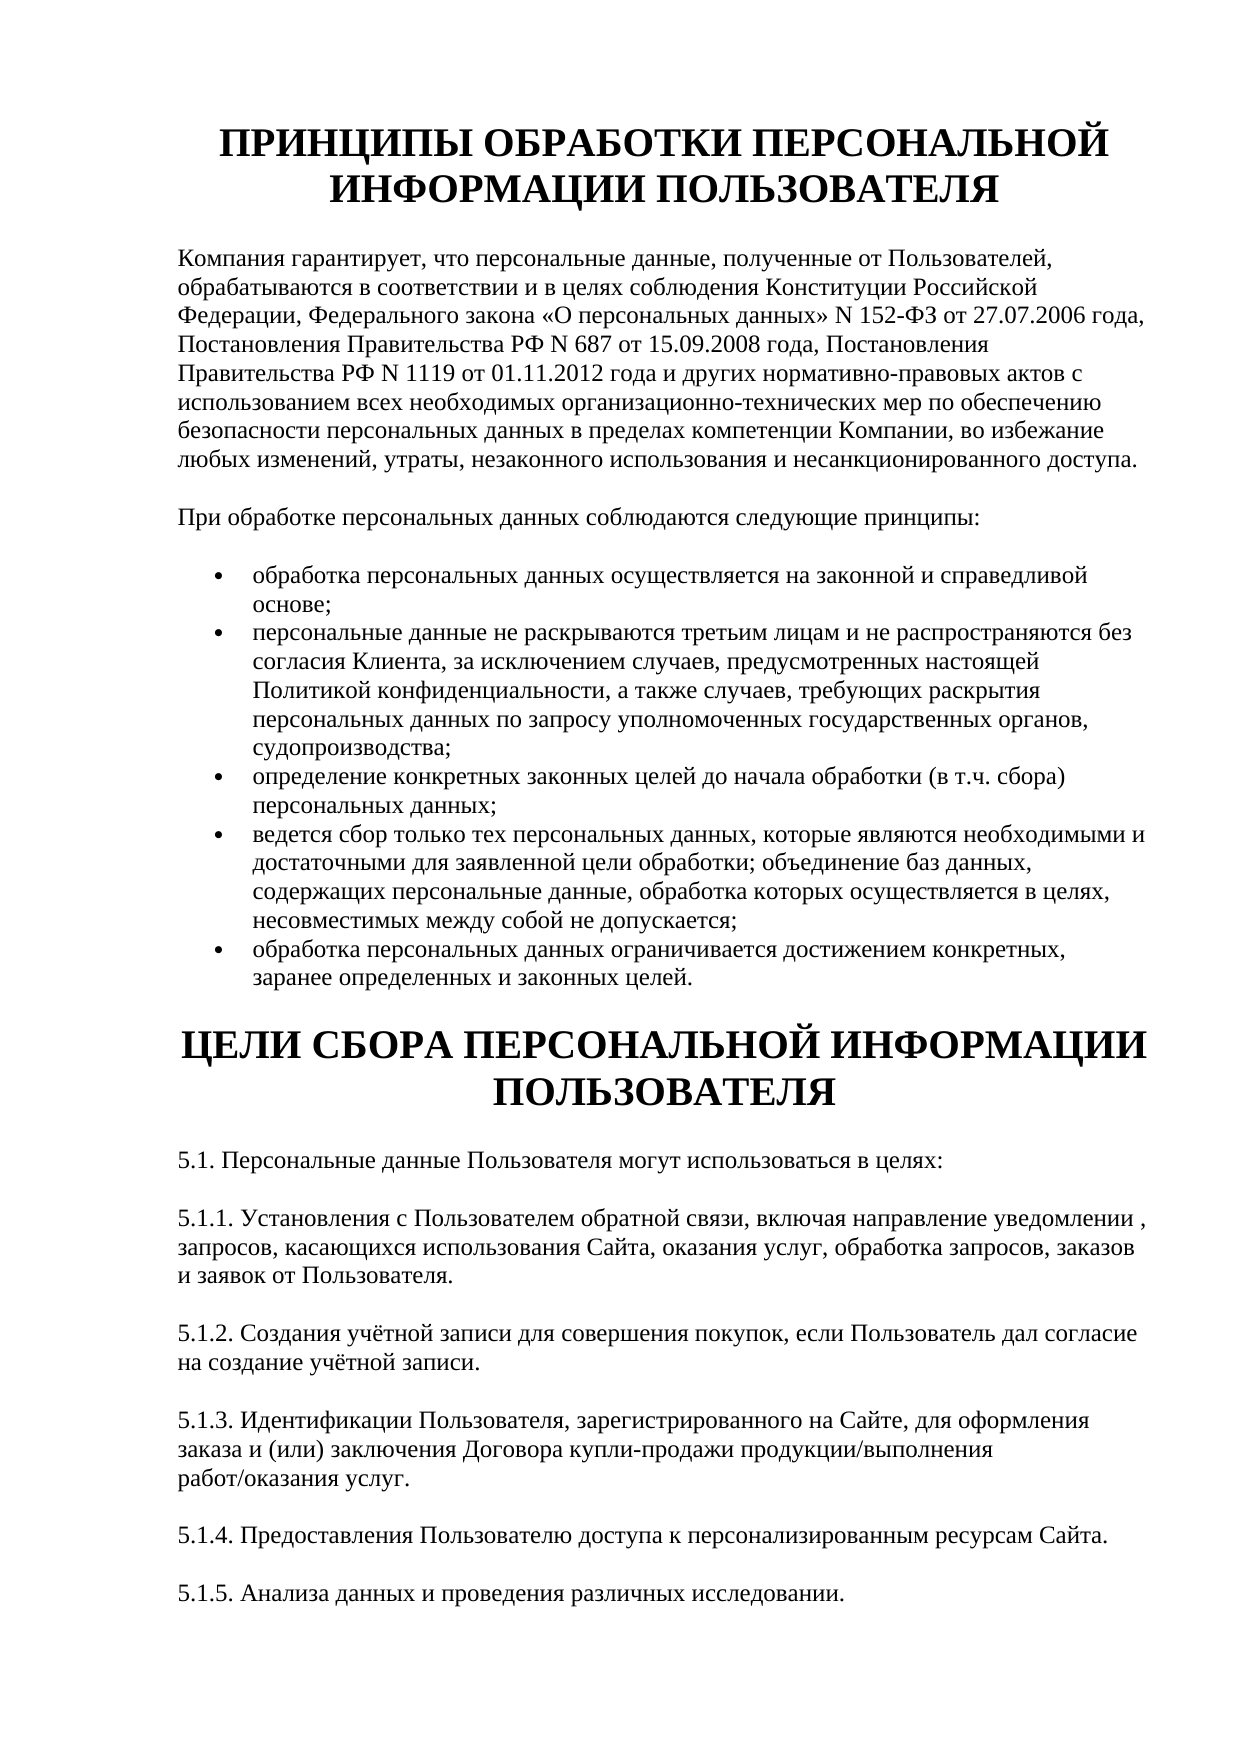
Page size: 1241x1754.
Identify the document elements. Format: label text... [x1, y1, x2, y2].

text ПРИНЦИПЫ ОБРАБОТКИ ПЕРСОНАЛЬНОЙ ИНФОРМАЦИИ ПОЛЬЗОВАТЕЛЯ [177, 118, 1152, 212]
text ЦЕЛИ СБОРА ПЕРСОНАЛЬНОЙ ИНФОРМАЦИИ ПОЛЬЗОВАТЕЛЯ [177, 1020, 1152, 1114]
list определение конкретных законных целей до начала обработки (в т.ч. сбора) персональных данных; [215, 761, 1152, 819]
list обработка персональных данных ограничивается достижением конкретных, заранее определенных и законных целей. [215, 934, 1152, 991]
list ведется сбор только тех персональных данных, которые являются необходимыми и достаточными для заявленной цели обработки; объединение баз данных, содержащих персональные данные, обработка которых осуществляется в целях, несовместимых между собой не допускается; [215, 819, 1152, 934]
text 5.1. Персональные данные Пользователя могут использоваться в целях: [177, 1145, 1152, 1174]
text При обработке персональных данных соблюдаются следующие принципы: [177, 502, 1152, 531]
text 5.1.3. Идентификации Пользователя, зарегистрированного на Сайте, для оформления заказа и (или) заключения Договора купли-продажи продукции/выполнения работ/оказания услуг. [177, 1405, 1152, 1491]
text Компания гарантирует, что персональные данные, полученные от Пользователей, обрабатываются в соответствии и в целях соблюдения Конституции Российской Федерации, Федерального закона «О персональных данных» N 152-ФЗ от 27.07.2006 года, Постановления Правительства РФ N 687 от 15.09.2008 года, Постановления Правительства РФ N 1119 от 01.11.2012 года и других нормативно-правовых актов с использованием всех необходимых организационно-технических мер по обеспечению безопасности персональных данных в пределах компетенции Компании, во избежание любых изменений, утраты, незаконного использования и несанкционированного доступа. [177, 243, 1152, 473]
list персональные данные не раскрываются третьим лицам и не распространяются без согласия Клиента, за исключением случаев, предусмотренных настоящей Политикой конфиденциальности, а также случаев, требующих раскрытия персональных данных по запросу уполномоченных государственных органов, судопроизводства; [215, 617, 1152, 761]
text 5.1.1. Установления с Пользователем обратной связи, включая направление уведомлении , запросов, касающихся использования Сайта, оказания услуг, обработка запросов, заказов и заявок от Пользователя. [177, 1203, 1152, 1289]
text 5.1.2. Создания учётной записи для совершения покупок, если Пользователь дал согласие на создание учётной записи. [177, 1318, 1152, 1376]
list обработка персональных данных осуществляется на законной и справедливой основе; [215, 560, 1152, 617]
text 5.1.5. Анализа данных и проведения различных исследовании. [177, 1578, 1152, 1607]
text 5.1.4. Предоставления Пользователю доступа к персонализированным ресурсам Сайта. [177, 1521, 1152, 1549]
